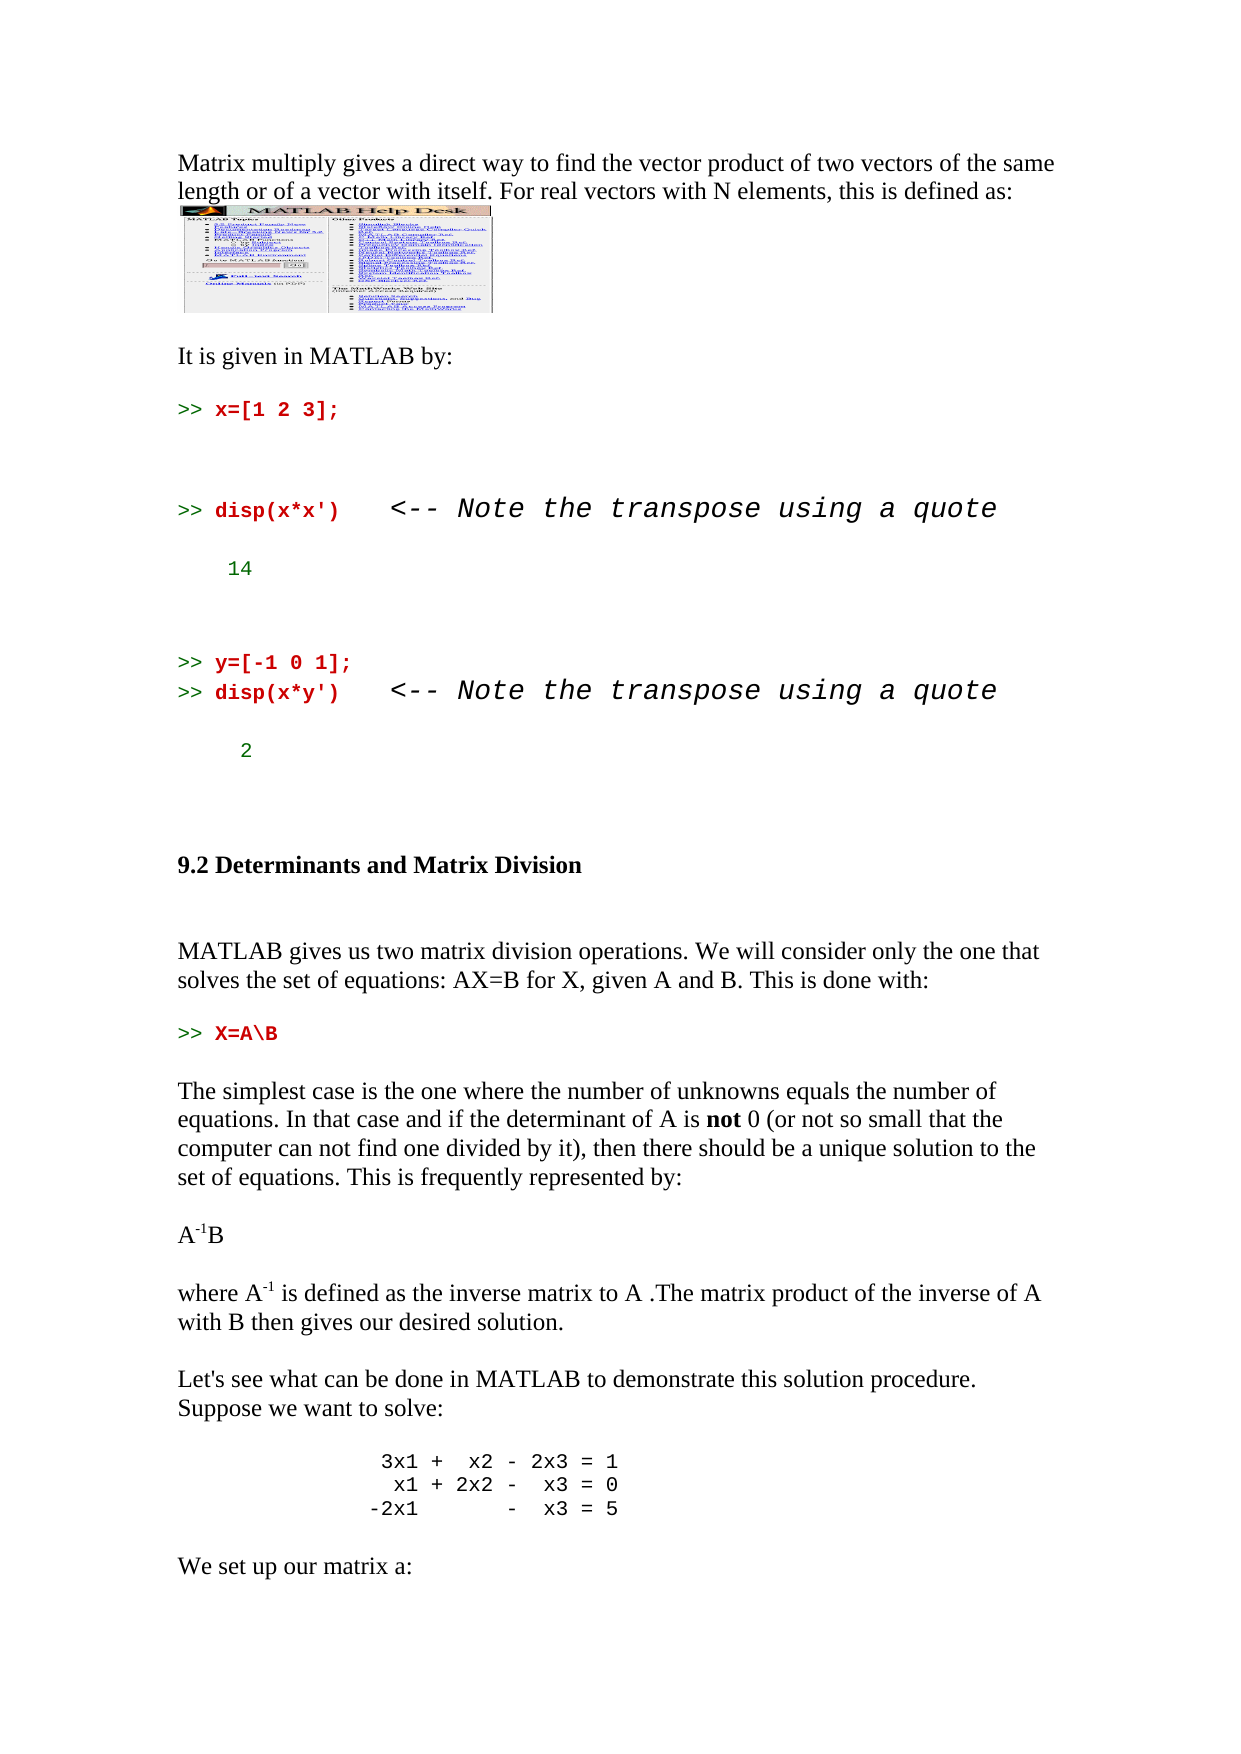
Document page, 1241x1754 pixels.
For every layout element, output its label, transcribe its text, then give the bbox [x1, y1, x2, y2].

text 14 [177, 558, 1063, 581]
text 3x1 + x2 - 2x3 = 1 [177, 1451, 1063, 1474]
text x1 + 2x2 - x3 = 0 [177, 1474, 1063, 1498]
text where A-1 is defined as the inverse matrix to A .The matrix product of the inverse of A with B then gives our desired solution. Let's see what can be done in MATLAB to demonstrate this solution procedure. Suppose we want to solve: [177, 1278, 1063, 1422]
text 9.2 Determinants and Matrix Division MATLAB gives us two matrix division operations. We will consider only the one that solves the set of equations: AX=B for X, given A and B. This is done with: [177, 792, 1063, 994]
text >> disp(x*x') <-- Note the transpose using a quote [177, 494, 1063, 526]
text >> X=A\B [177, 1023, 1063, 1047]
text Matrix multiply gives a direct way to find the vector product of two vectors of the same length or of a vector with itself. For real vectors with N elements, this is defined as: It is given in MATLAB by: [177, 148, 1063, 370]
text >> x=[1 2 3]; [177, 399, 1063, 423]
text 2 [177, 740, 1063, 763]
text A-1B [177, 1220, 1063, 1249]
text We set up our matrix a: [177, 1551, 1063, 1579]
text >> disp(x*y') <-- Note the transpose using a quote [177, 676, 1063, 708]
picture [177, 205, 499, 313]
text >> y=[-1 0 1]; [177, 652, 1063, 676]
text The simplest case is the one where the number of unknowns equals the number of equations. In that case and if the determinant of A is not 0 (or not so small that the computer can not find one divided by it), then there should be a unique solution to the set of equations. This is frequently represented by: [177, 1076, 1063, 1191]
text -2x1 - x3 = 5 [177, 1498, 1063, 1522]
